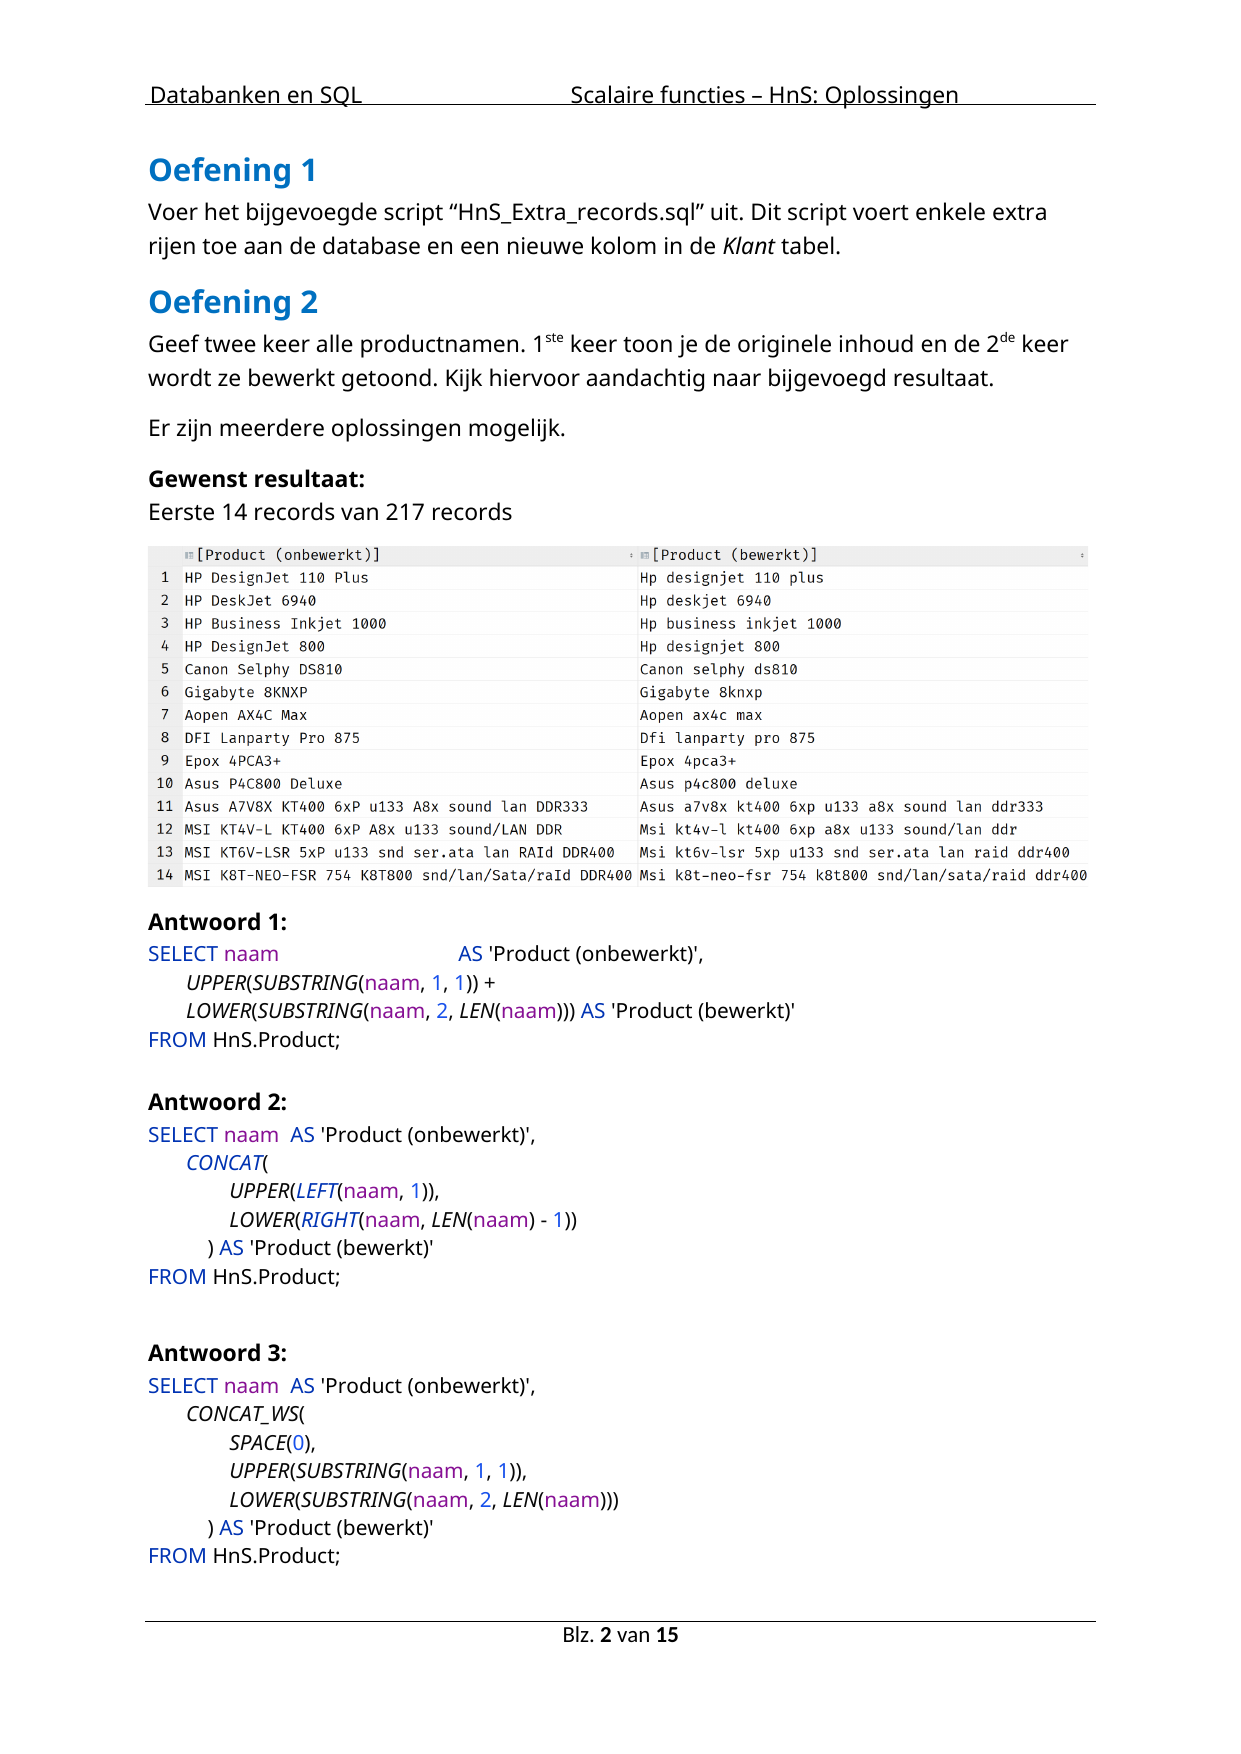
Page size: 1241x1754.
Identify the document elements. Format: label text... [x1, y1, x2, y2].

subtitle Antwoord 3: [148, 1337, 1089, 1368]
text Voer het bijgevoegde script “HnS_Extra_records.sql” uit. Dit script voert enkele extra rijen toe aan de database en een nieuwe kolom in de Klant tabel. [148, 196, 1089, 261]
picture [147, 546, 1089, 887]
text SELECT naam AS 'Product (onbewerkt)', UPPER(SUBSTRING(naam, 1, 1)) + LOWER(SUBSTRING(naam, 2, LEN(naam))) AS 'Product (bewerkt)' FROM HnS.Product; [148, 939, 1089, 1053]
subtitle Gewenst resultaat: [148, 462, 1089, 494]
subtitle Oefening 1 [148, 148, 1089, 191]
text SELECT naam AS 'Product (onbewerkt)', CONCAT( UPPER(LEFT(naam, 1)), LOWER(RIGHT(naam, LEN(naam) - 1)) ) AS 'Product (bewerkt)' FROM HnS.Product; [148, 1120, 1089, 1290]
subtitle Oefening 2 [148, 280, 1089, 323]
text Eerste 14 records van 217 records [148, 496, 1089, 527]
subtitle Antwoord 1: [148, 906, 1089, 937]
text Er zijn meerdere oplossingen mogelijk. [148, 412, 1089, 443]
text Geef twee keer alle productnamen. 1ste keer toon je de originele inhoud en de 2de keer wordt ze bewerkt getoond. Kijk hiervoor aandachtig naar bijgevoegd resultaat. [148, 328, 1089, 393]
subtitle Antwoord 2: [148, 1086, 1089, 1117]
text SELECT naam AS 'Product (onbewerkt)', CONCAT_WS( SPACE(0), UPPER(SUBSTRING(naam, 1, 1)), LOWER(SUBSTRING(naam, 2, LEN(naam))) ) AS 'Product (bewerkt)' FROM HnS.Product; [148, 1371, 1089, 1570]
